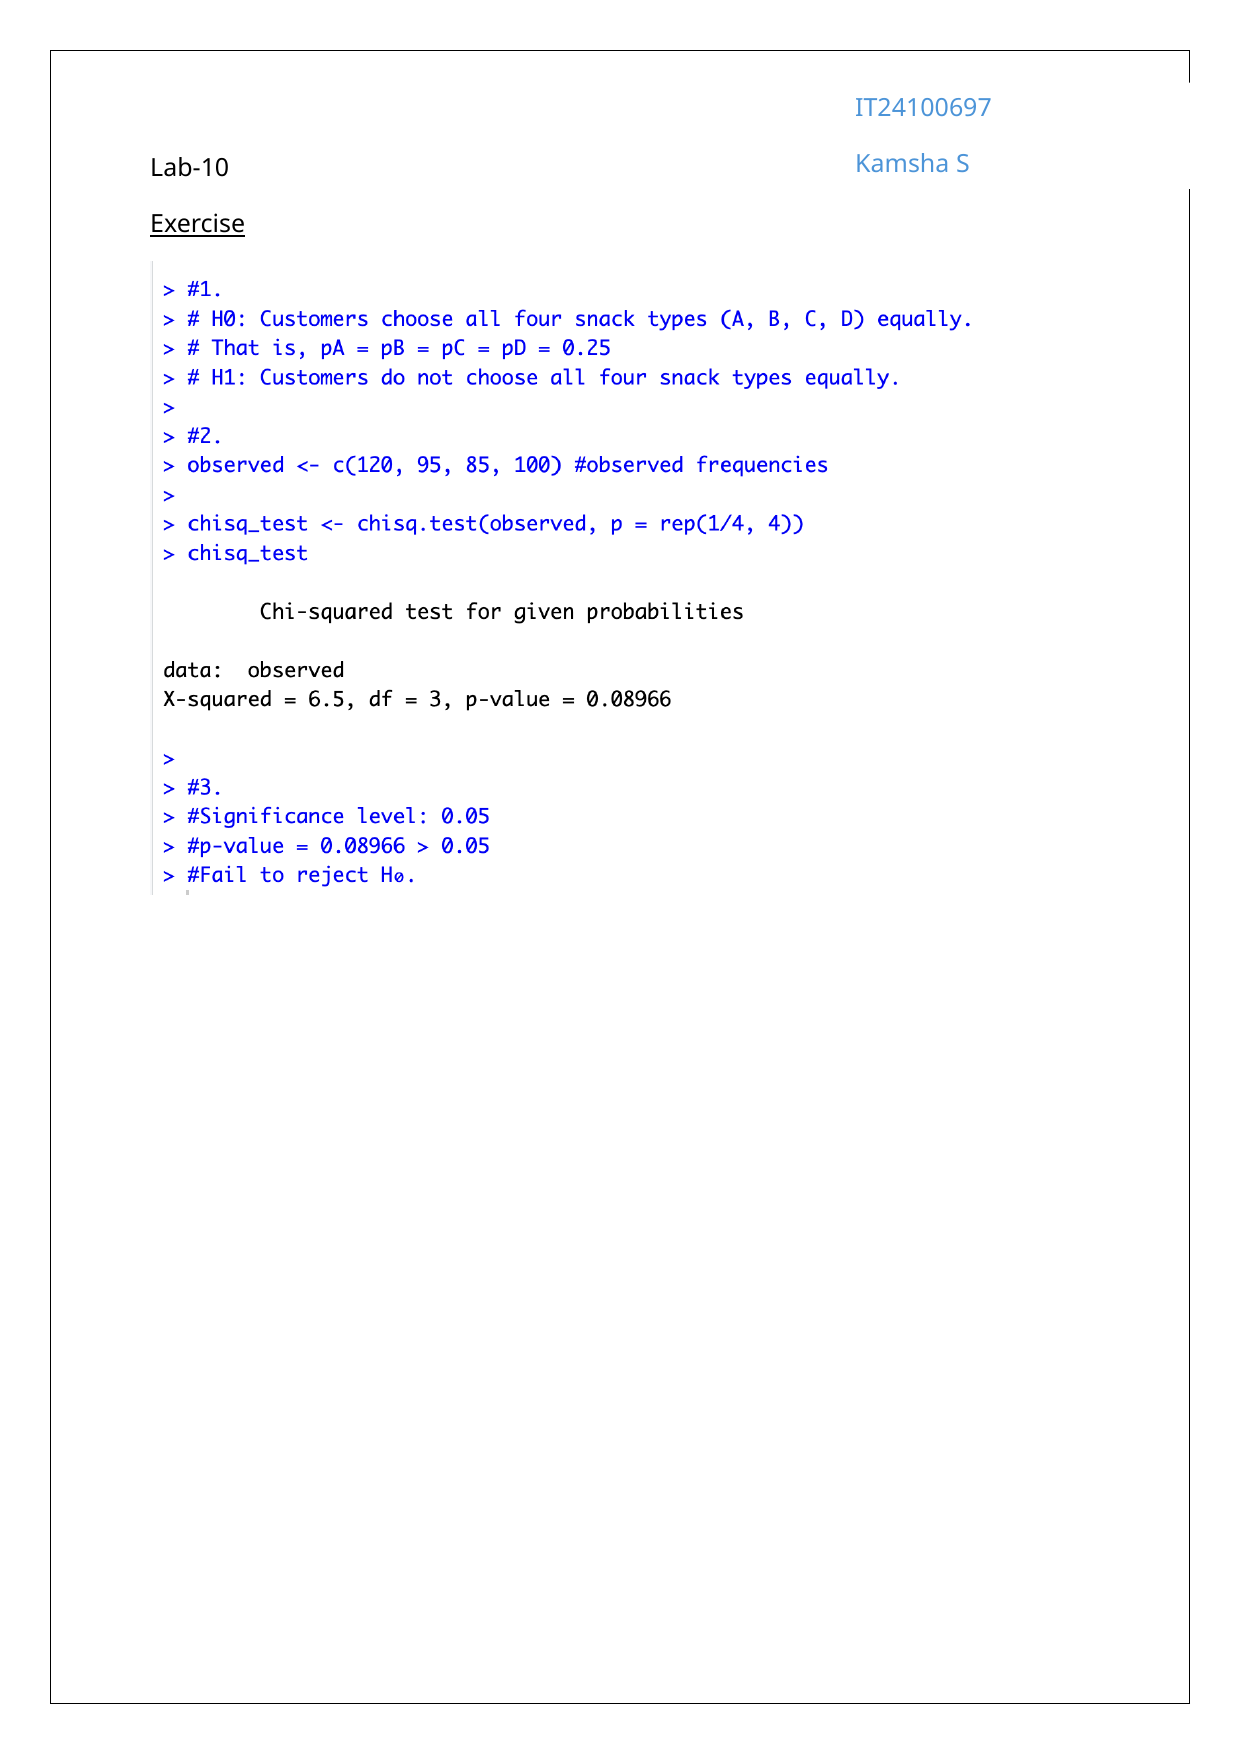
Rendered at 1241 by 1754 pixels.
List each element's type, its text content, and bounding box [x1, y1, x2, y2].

picture [150, 261, 1091, 895]
text Lab-10 [150, 150, 840, 184]
text Exercise [150, 206, 1090, 240]
